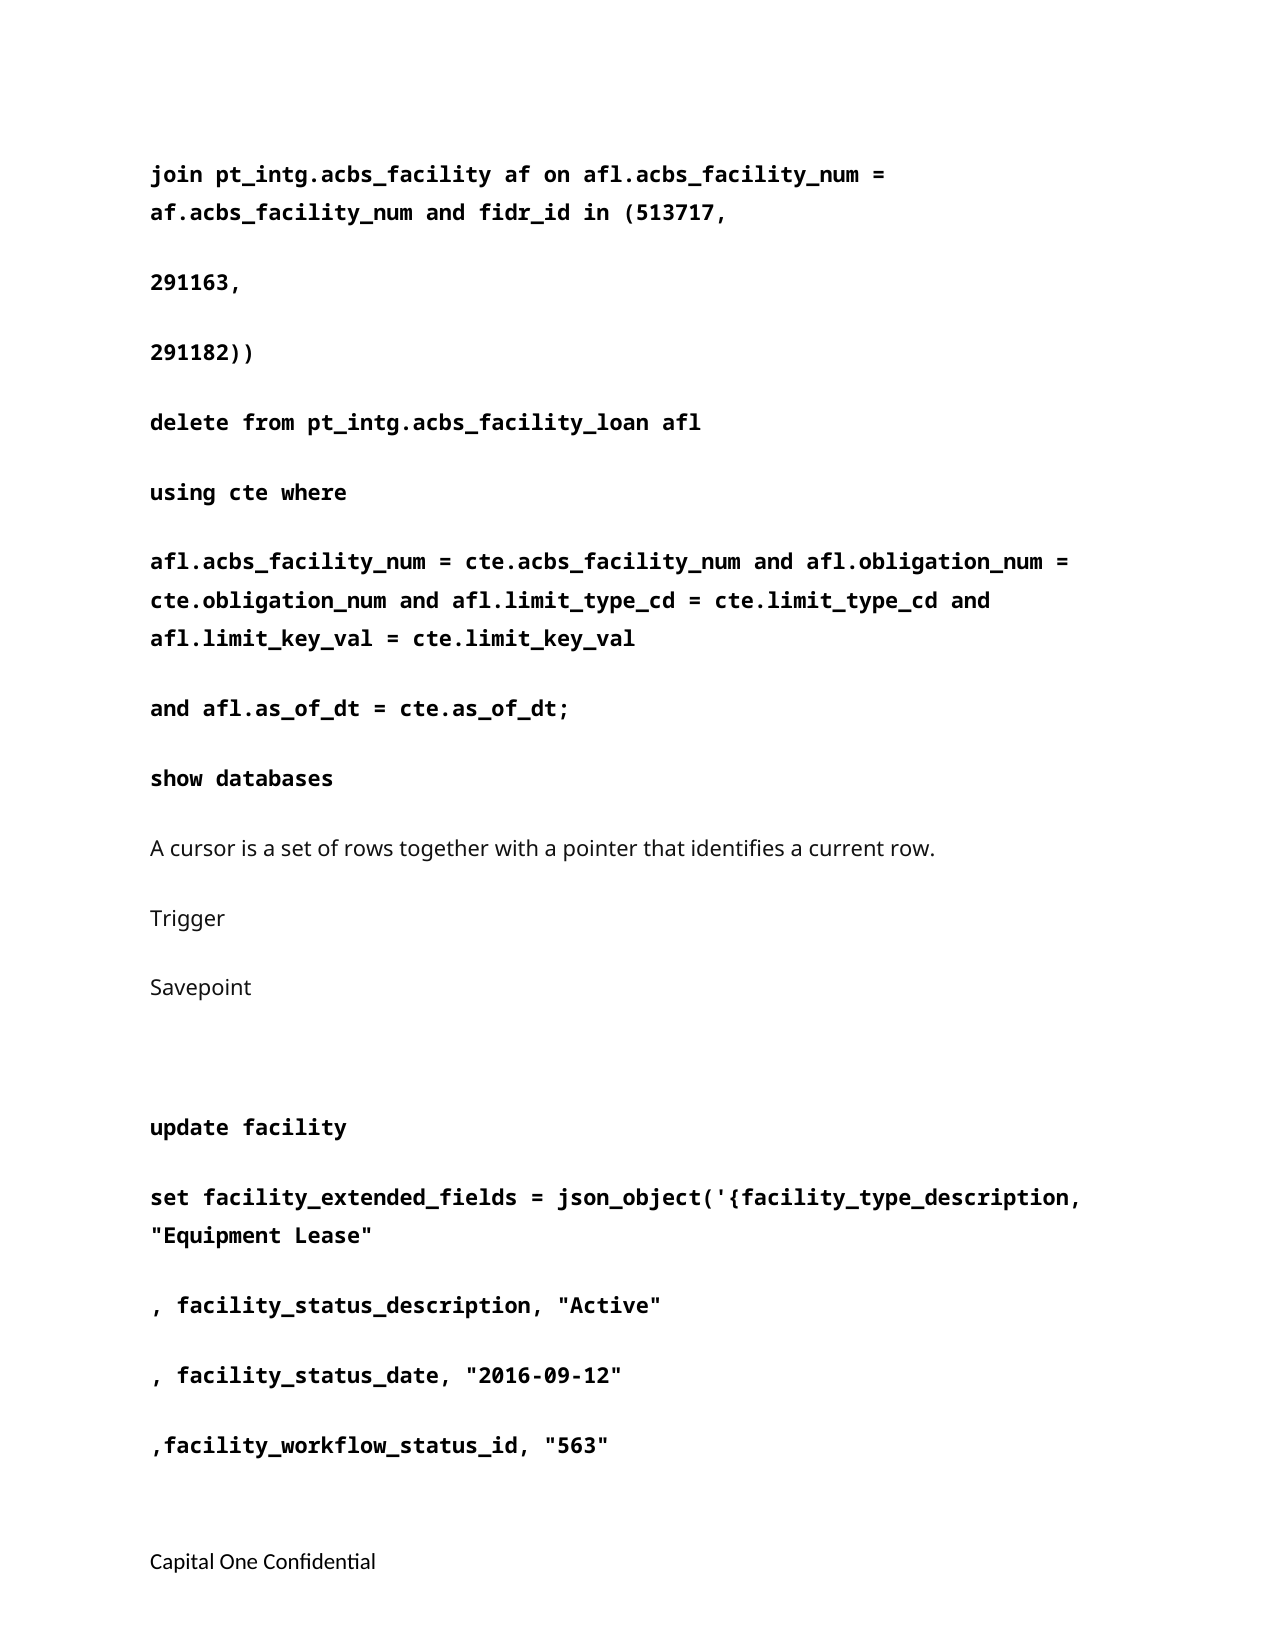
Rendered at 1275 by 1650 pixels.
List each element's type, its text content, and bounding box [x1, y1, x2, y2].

text Trigger [150, 894, 1125, 932]
text afl.acbs_facility_num = cte.acbs_facility_num and afl.obligation_num = cte.obligation_num and afl.limit_type_cd = cte.limit_type_cd and afl.limit_key_val = cte.limit_key_val [150, 537, 1125, 653]
text 291182)) [150, 328, 1125, 367]
text show databases [150, 754, 1125, 793]
text using cte where [150, 468, 1125, 506]
text and afl.as_of_dt = cte.as_of_dt; [150, 684, 1125, 723]
text update facility [150, 1103, 1125, 1142]
text join pt_intg.acbs_facility af on afl.acbs_facility_num = af.acbs_facility_num and fidr_id in (513717, [150, 150, 1125, 227]
text ,facility_workflow_status_id, "563" [150, 1421, 1125, 1459]
text 291163, [150, 258, 1125, 297]
text , facility_status_date, "2016-09-12" [150, 1351, 1125, 1389]
text Savepoint [150, 963, 1125, 1002]
text A cursor is a set of rows together with a pointer that identifies a current row. [150, 824, 1125, 862]
text delete from pt_intg.acbs_facility_loan afl [150, 398, 1125, 436]
text , facility_status_description, "Active" [150, 1281, 1125, 1320]
text set facility_extended_fields = json_object('{facility_type_description, "Equipment Lease" [150, 1173, 1125, 1250]
